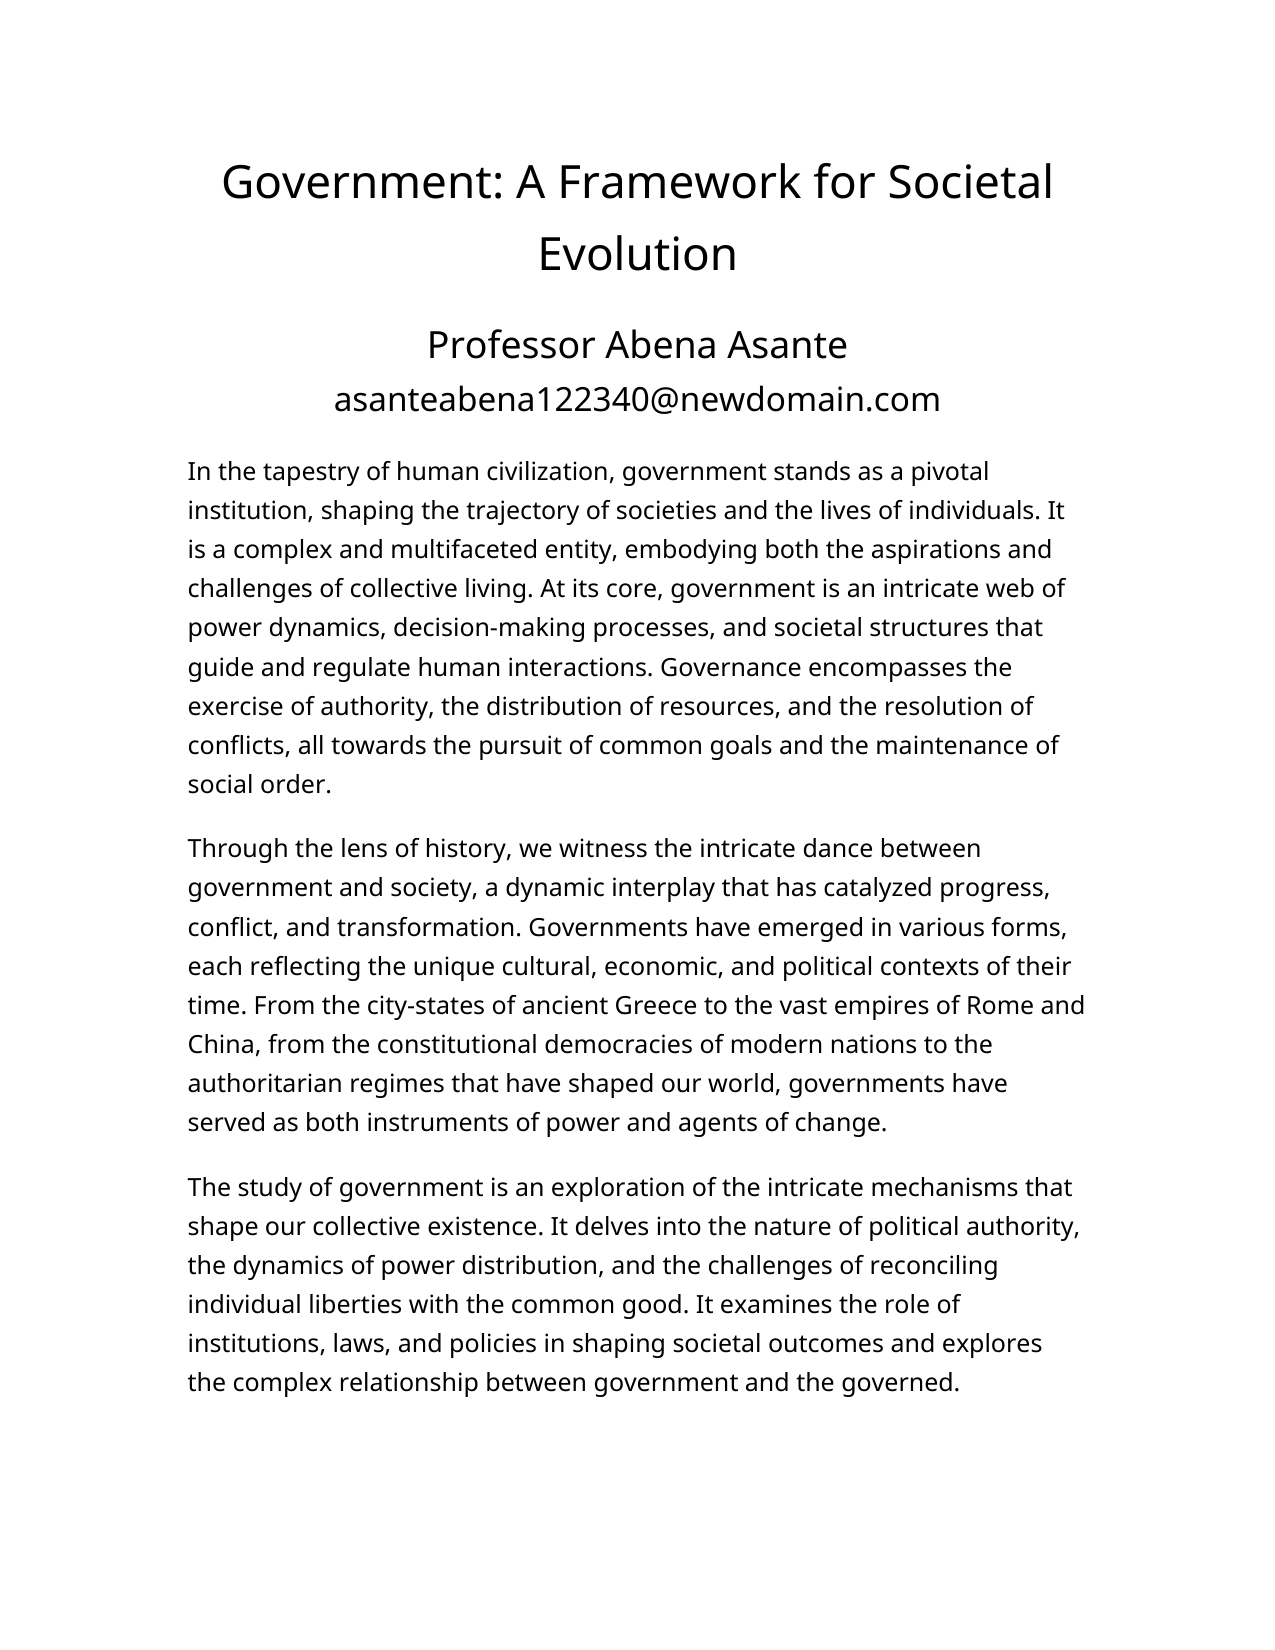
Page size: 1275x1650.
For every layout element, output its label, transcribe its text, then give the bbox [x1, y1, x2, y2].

text Government: A Framework for Societal Evolution [187, 150, 1087, 284]
text In the tapestry of human civilization, government stands as a pivotal institution, shaping the trajectory of societies and the lives of individuals. It is a complex and multifaceted entity, embodying both the aspirations and challenges of collective living. At its core, government is an intricate web of power dynamics, decision-making processes, and societal structures that guide and regulate human interactions. Governance encompasses the exercise of authority, the distribution of resources, and the resolution of conflicts, all towards the pursuit of common goals and the maintenance of social order. [187, 453, 1087, 801]
text The study of government is an exploration of the intricate mechanisms that shape our collective existence. It delves into the nature of political authority, the dynamics of power distribution, and the challenges of reconciling individual liberties with the common good. It examines the role of institutions, laws, and policies in shaping societal outcomes and explores the complex relationship between government and the governed. [187, 1169, 1087, 1399]
text Through the lens of history, we witness the intricate dance between government and society, a dynamic interplay that has catalyzed progress, conflict, and transformation. Governments have emerged in various forms, each reflecting the unique cultural, economic, and political contexts of their time. From the city-states of ancient Greece to the vast empires of Rome and China, from the constitutional democracies of modern nations to the authoritarian regimes that have shaped our world, governments have served as both instruments of power and agents of change. [187, 831, 1087, 1139]
text Professor Abena Asante asanteabena122340@newdomain.com [187, 318, 1087, 422]
